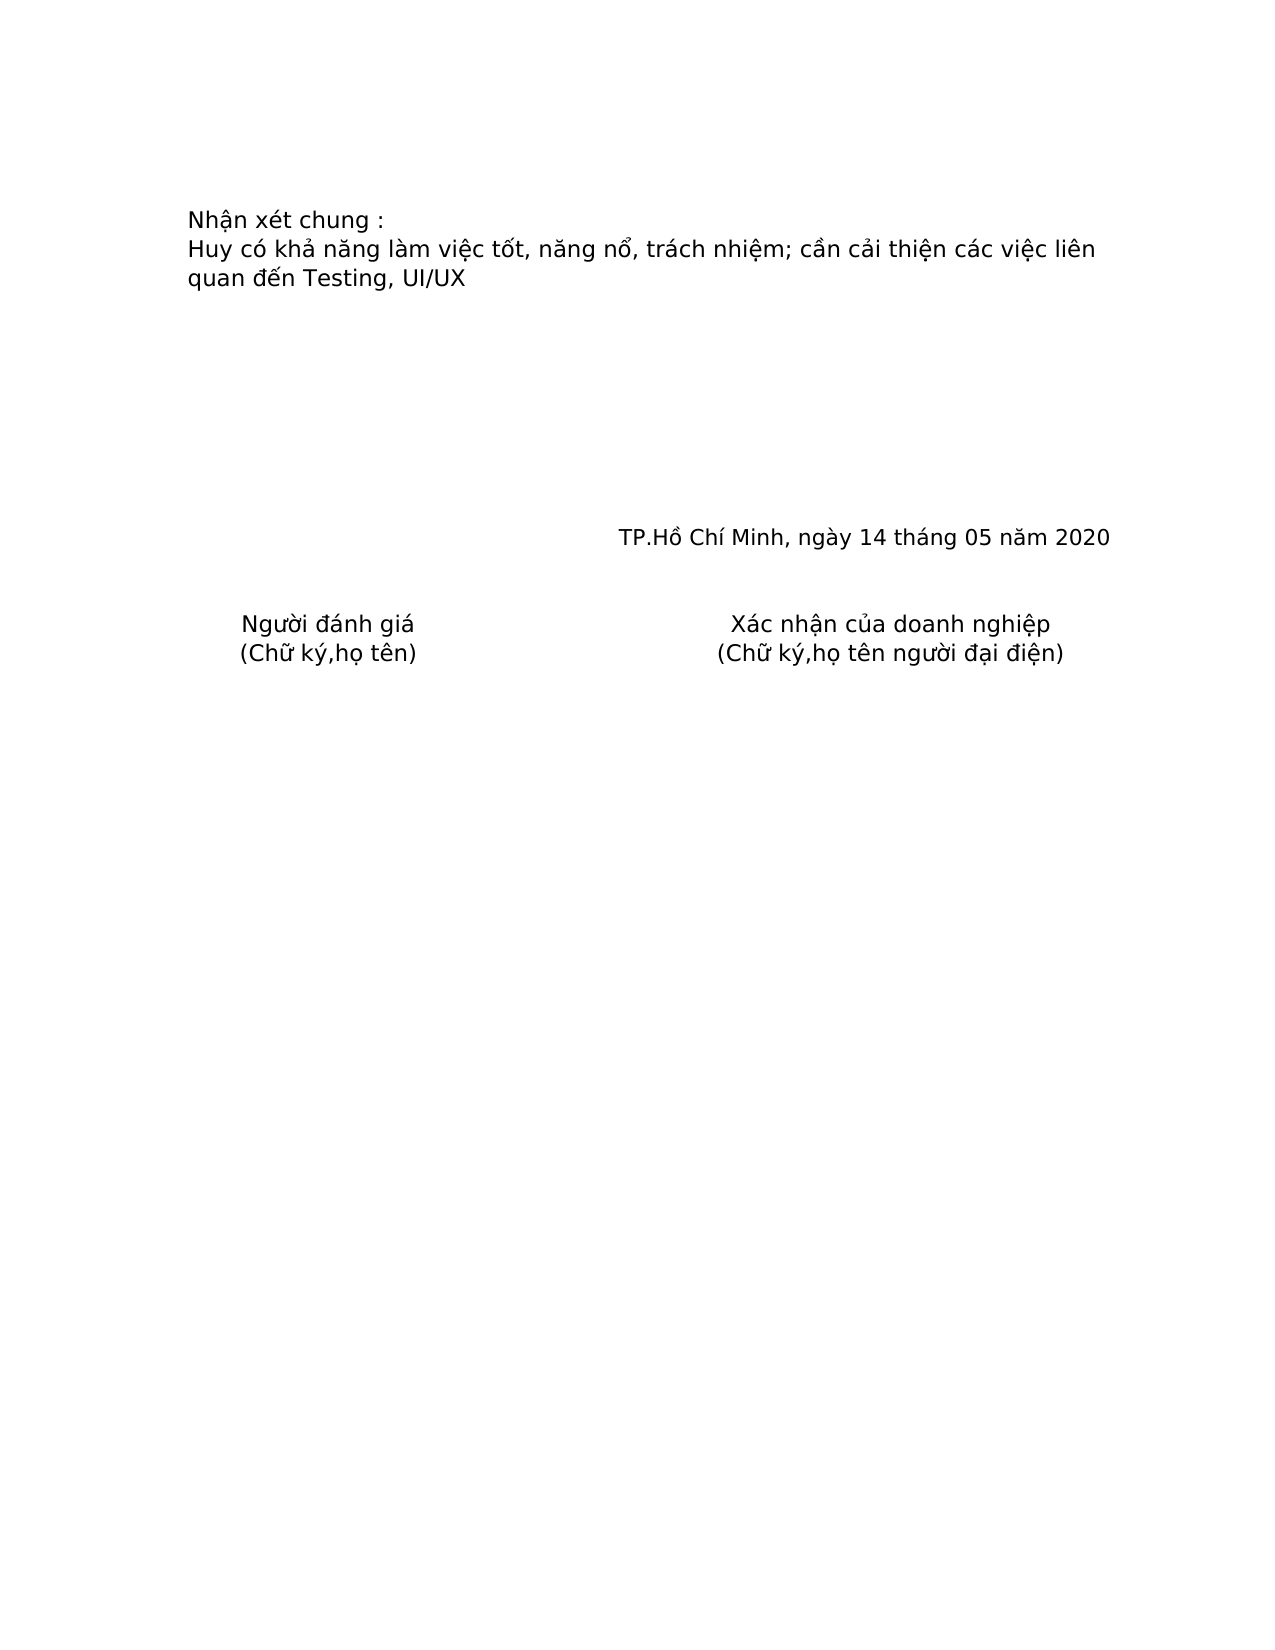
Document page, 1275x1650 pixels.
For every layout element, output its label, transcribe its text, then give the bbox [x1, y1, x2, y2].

list (Chữ ký,họ tên) (Chữ ký,họ tên người đại điện) [225, 640, 1144, 667]
list Người đánh giá Xác nhận của doanh nghiệp [150, 611, 1144, 638]
list TP.Hồ Chí Minh, ngày 14 tháng 05 năm 2020 [225, 525, 1144, 551]
list Nhận xét chung : [187, 207, 1144, 234]
list Huy có khả năng làm việc tốt, năng nổ, trách nhiệm; cần cải thiện các việc liên quan đến Testing, UI/UX [187, 236, 1144, 292]
